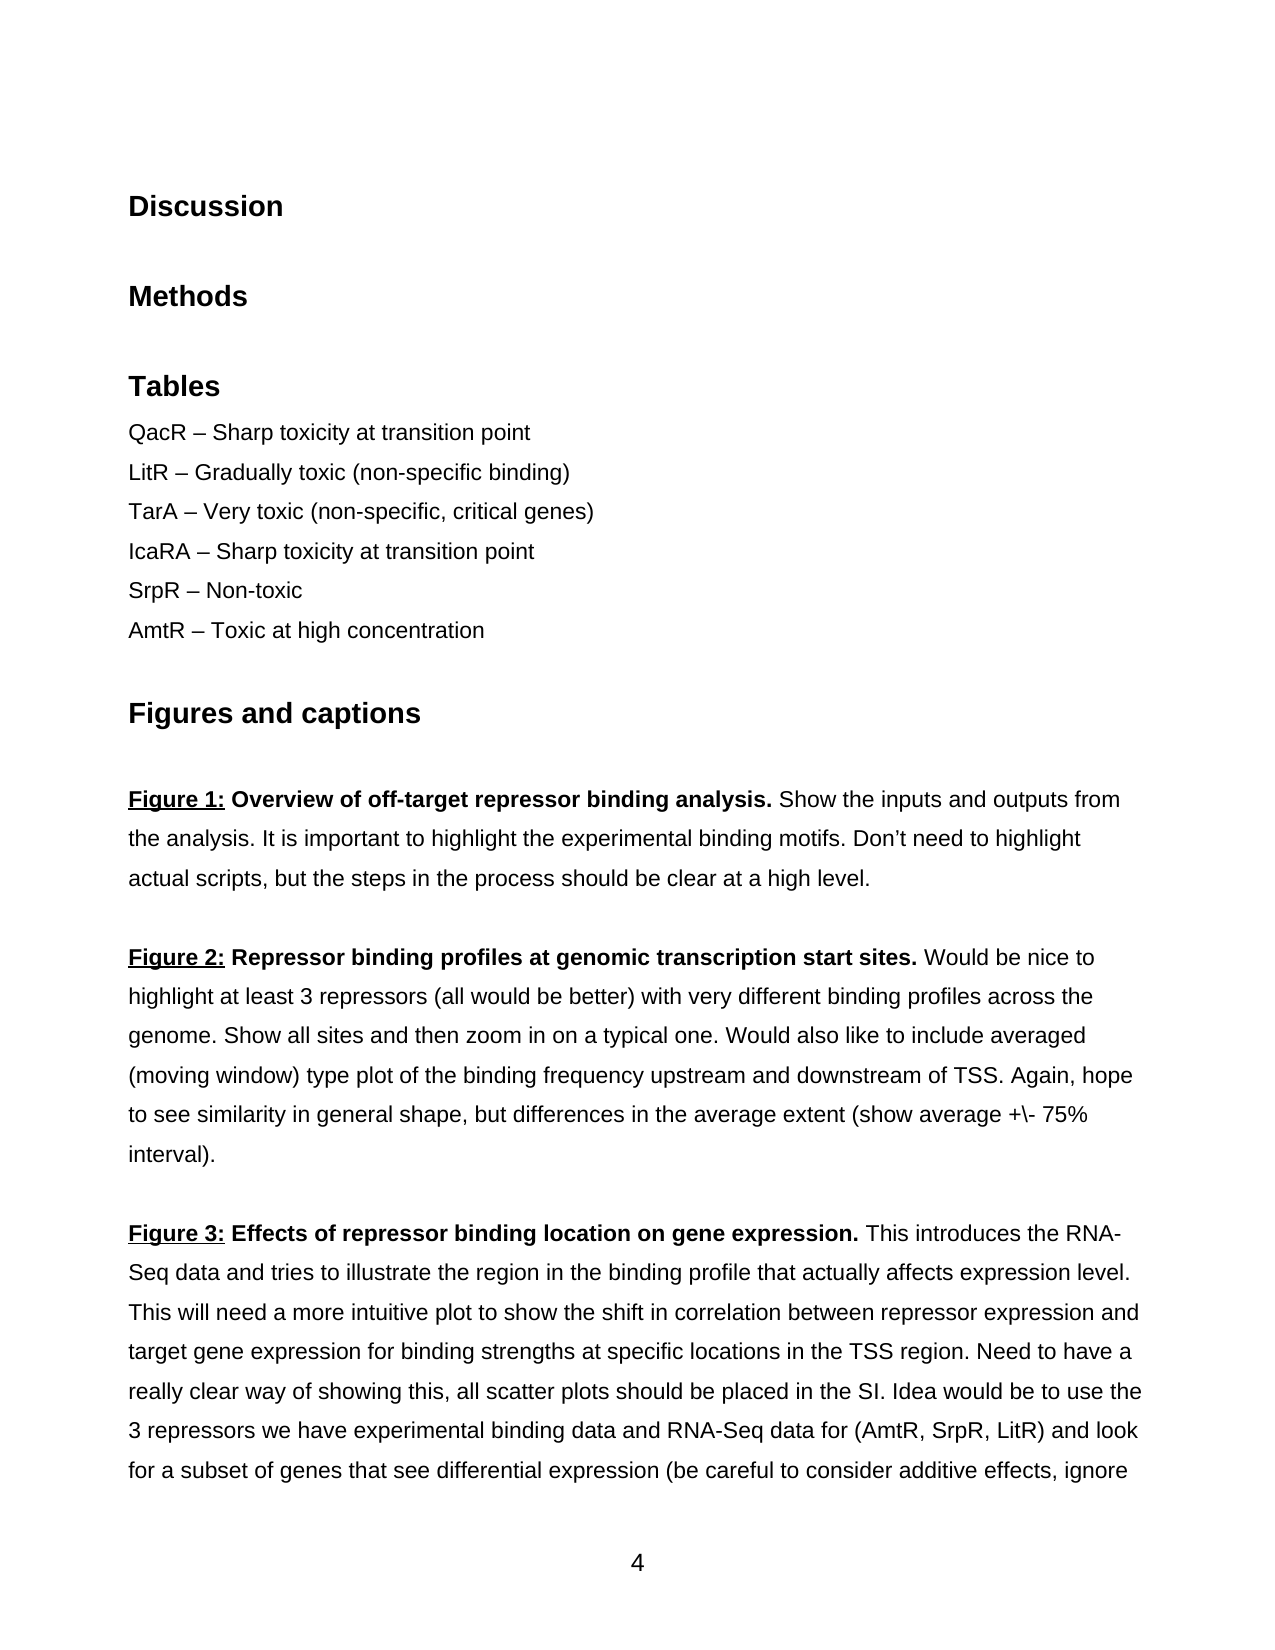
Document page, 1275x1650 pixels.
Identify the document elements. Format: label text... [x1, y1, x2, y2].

text Figure 2: Repressor binding profiles at genomic transcription start sites. Would be nice to highlight at least 3 repressors (all would be better) with very different binding profiles across the genome. Show all sites and then zoom in on a typical one. Would also like to include averaged (moving window) type plot of the binding frequency upstream and downstream of TSS. Again, hope to see similarity in general shape, but differences in the average extent (show average +\- 75% interval). [128, 943, 1147, 1167]
text Methods [128, 279, 1147, 313]
text SrpR – Non-toxic [128, 577, 1147, 604]
text LitR – Gradually toxic (non-specific binding) [128, 459, 1147, 485]
text QacR – Sharp toxicity at transition point [128, 419, 1147, 446]
text TarA – Very toxic (non-specific, critical genes) [128, 498, 1147, 525]
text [128, 1220, 1147, 1483]
text AmtR – Toxic at high concentration [128, 617, 1147, 643]
text Tables [128, 369, 1147, 403]
text Discussion [128, 189, 1147, 223]
text Figure 1: Overview of off-target repressor binding analysis. Show the inputs and outputs from the analysis. It is important to highlight the experimental binding motifs. Don’t need to highlight actual scripts, but the steps in the process should be clear at a high level. [128, 786, 1147, 891]
text IcaRA – Sharp toxicity at transition point [128, 538, 1147, 564]
text Figures and captions [128, 696, 1147, 729]
